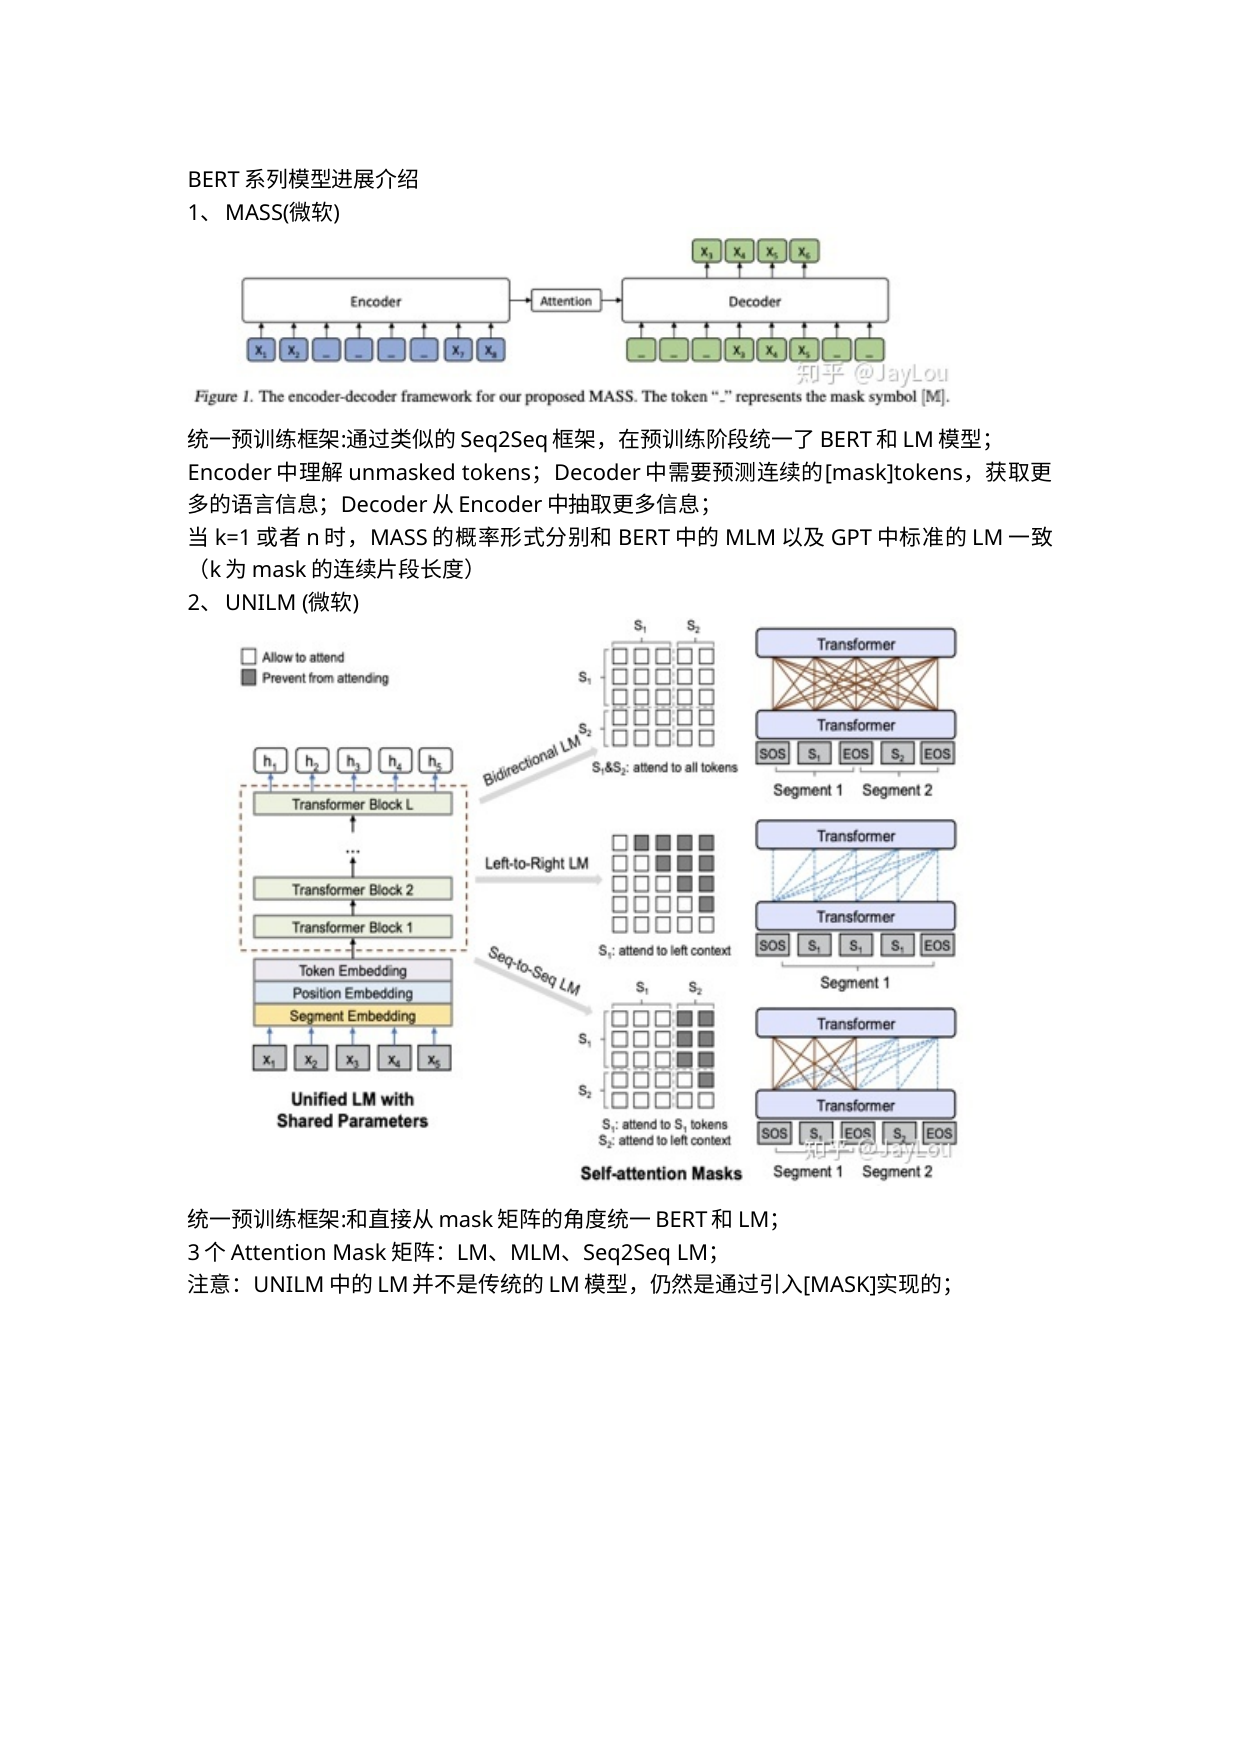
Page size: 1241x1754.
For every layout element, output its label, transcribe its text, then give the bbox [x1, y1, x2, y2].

text 统一预训练框架:通过类似的Seq2Seq框架，在预训练阶段统一了BERT和LM模型； [187, 422, 1053, 454]
picture [187, 227, 969, 410]
text 统一预训练框架:和直接从mask矩阵的角度统一BERT和LM； [187, 1202, 1053, 1234]
picture [225, 617, 973, 1186]
text Encoder中理解unmasked tokens；Decoder中需要预测连续的[mask]tokens，获取更多的语言信息；Decoder从Encoder中抽取更多信息； [187, 454, 1053, 519]
text 注意：UNILM中的LM并不是传统的LM模型，仍然是通过引入[MASK]实现的； [187, 1267, 1053, 1299]
text BERT系列模型进展介绍 [187, 162, 1053, 194]
text 3个Attention Mask矩阵：LM、MLM、Seq2Seq LM； [187, 1234, 1053, 1267]
list UNILM (微软) [187, 584, 1053, 617]
list MASS(微软) [187, 194, 1053, 227]
text 当k=1或者n时，MASS的概率形式分别和BERT中的MLM以及GPT中标准的LM一致（k为mask的连续片段长度） [187, 519, 1053, 584]
